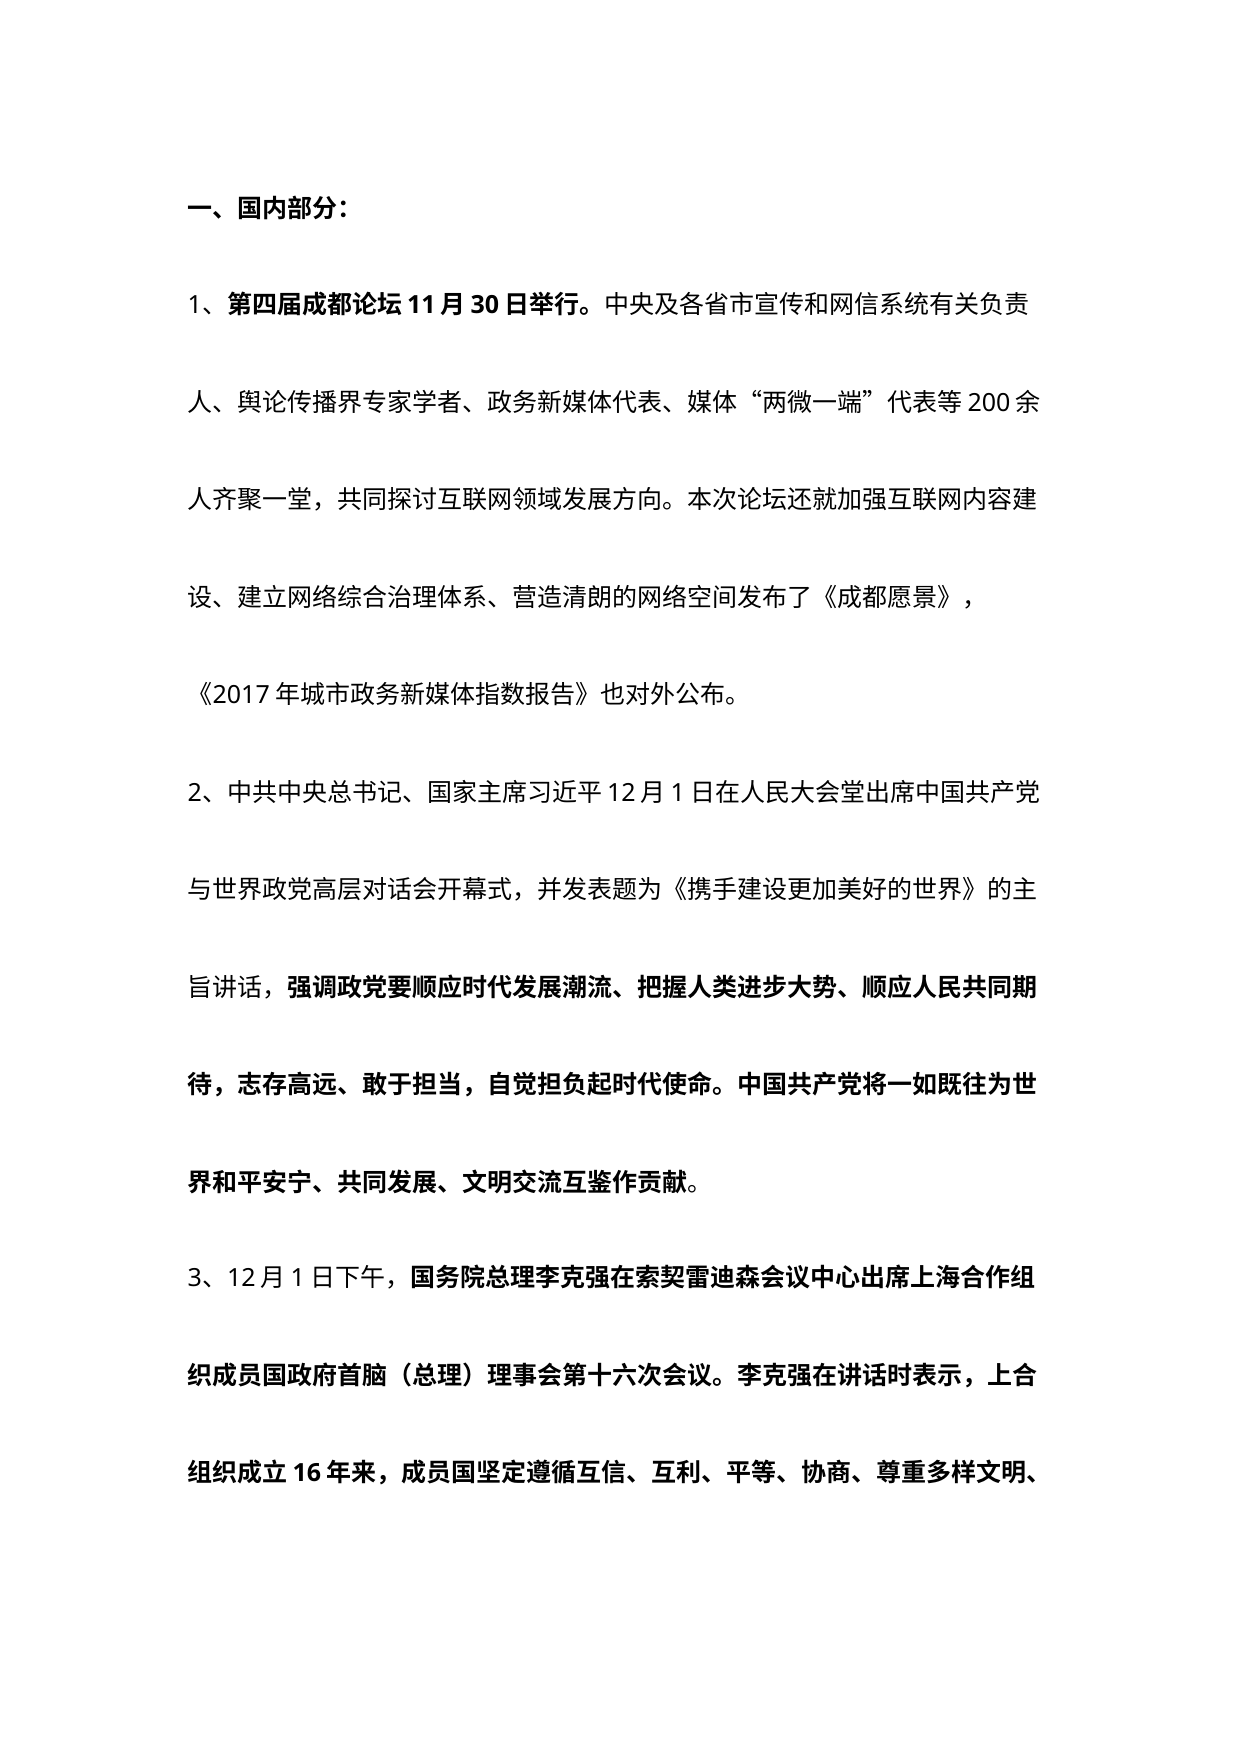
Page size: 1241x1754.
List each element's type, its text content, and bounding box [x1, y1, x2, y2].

text 一、国内部分： [187, 174, 1053, 239]
text 1、第四届成都论坛11月30日举行。中央及各省市宣传和网信系统有关负责人、舆论传播界专家学者、政务新媒体代表、媒体“两微一端”代表等200余人齐聚一堂，共同探讨互联网领域发展方向。本次论坛还就加强互联网内容建设、建立网络综合治理体系、营造清朗的网络空间发布了《成都愿景》，《2017年城市政务新媒体指数报告》也对外公布。 2、中共中央总书记、国家主席习近平12月1日在人民大会堂出席中国共产党与世界政党高层对话会开幕式，并发表题为《携手建设更加美好的世界》的主旨讲话，强调政党要顺应时代发展潮流、把握人类进步大势、顺应人民共同期待，志存高远、敢于担当，自觉担负起时代使命。中国共产党将一如既往为世界和平安宁、共同发展、文明交流互鉴作贡献。 [187, 270, 1053, 1213]
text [187, 1243, 1053, 1503]
